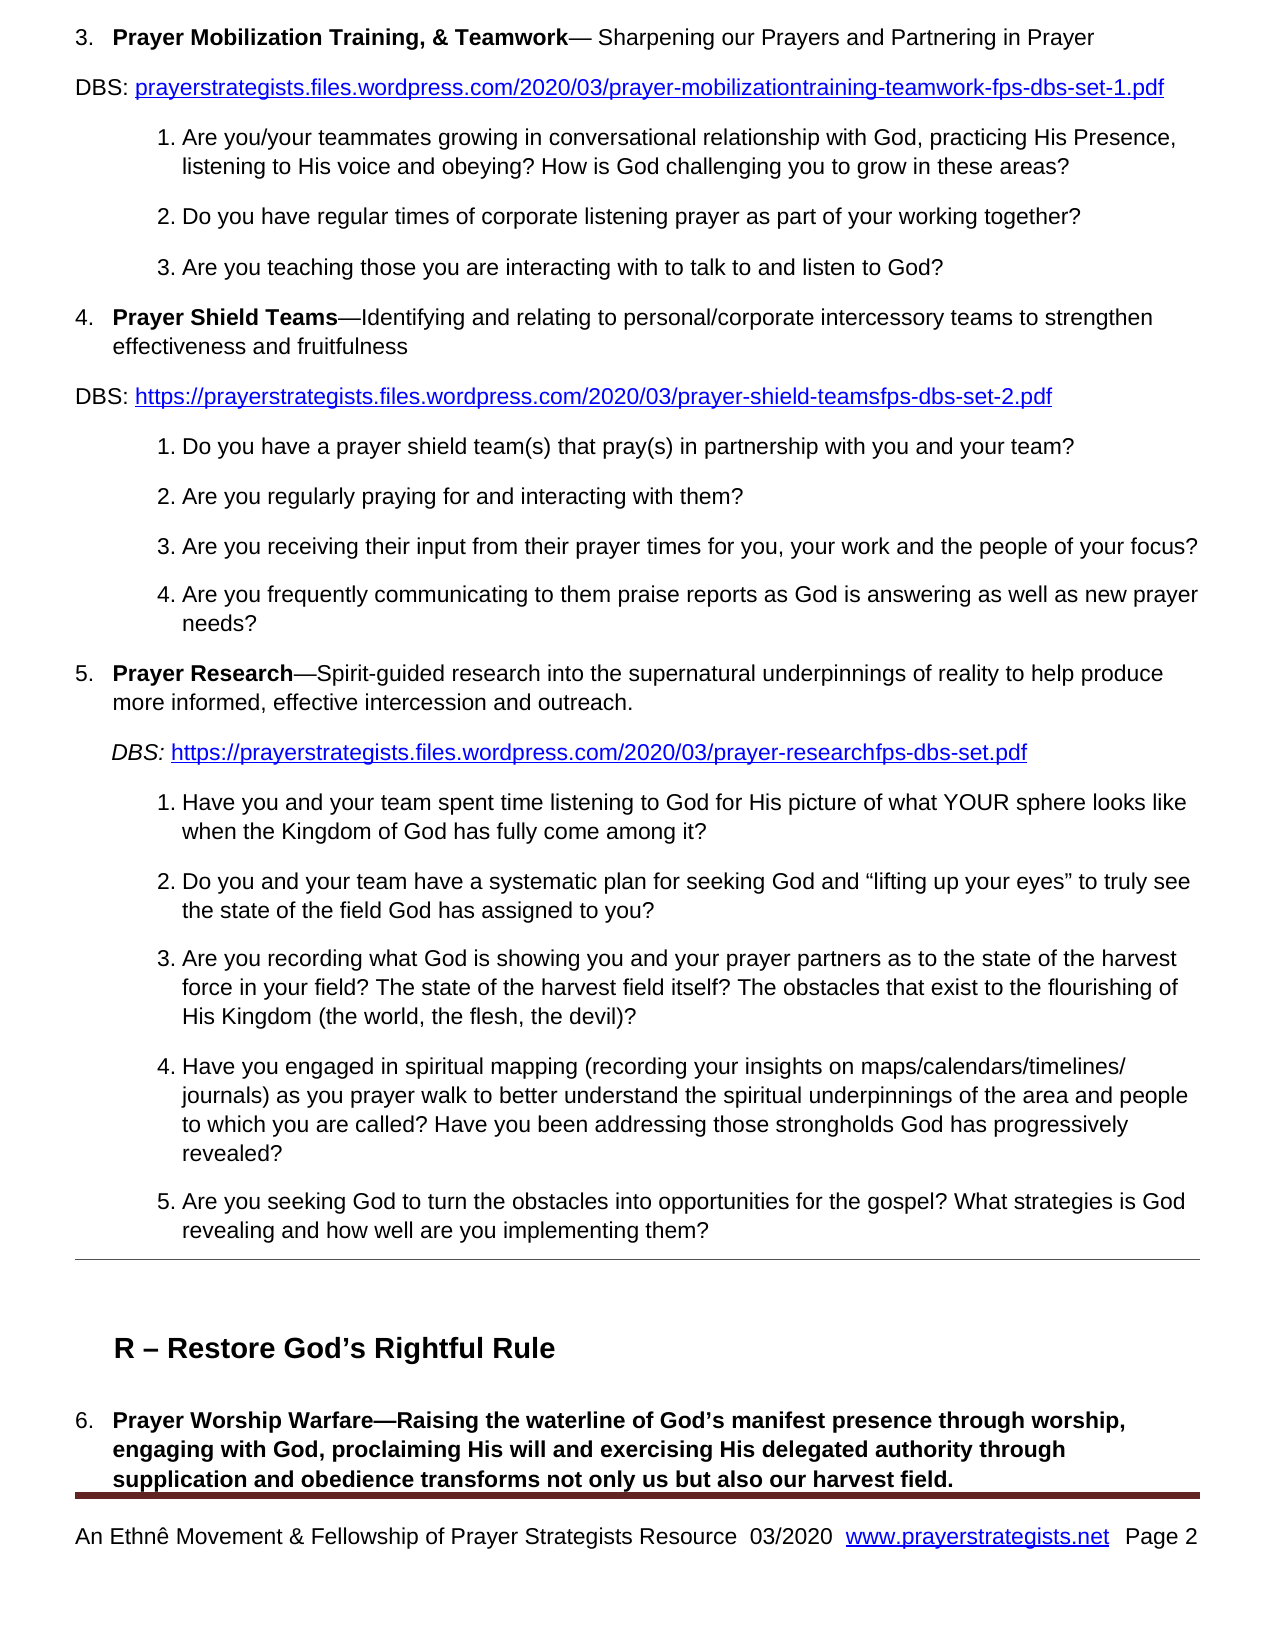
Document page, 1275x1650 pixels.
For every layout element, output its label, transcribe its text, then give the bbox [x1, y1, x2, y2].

list Are you recording what God is showing you and your prayer partners as to the state of the harvest force in your field? The state of the harvest field itself? The obstacles that exist to the flourishing of His Kingdom (the world, the flesh, the devil)? [157, 945, 1200, 1029]
list Do you have a prayer shield team(s) that pray(s) in partnership with you and your team? [157, 433, 1200, 459]
list Are you seeking God to turn the obstacles into opportunities for the gospel? What strategies is God revealing and how well are you implementing them? [157, 1188, 1200, 1243]
list Are you regularly praying for and interacting with them? [157, 483, 1200, 509]
list Have you engaged in spiritual mapping (recording your insights on maps/calendars/timelines/ journals) as you prayer walk to better understand the spiritual underpinnings of the area and people to which you are called? Have you been addressing those strongholds God has progressively revealed? [157, 1053, 1200, 1166]
list Prayer Mobilization Training, & Teamwork— Sharpening our Prayers and Partnering in Prayer [75, 24, 1200, 50]
list Are you frequently communicating to them praise reports as God is answering as well as new prayer needs? [157, 581, 1200, 636]
list Do you and your team have a systematic plan for seeking God and “lifting up your eyes” to truly see the state of the field God has assigned to you? [157, 868, 1200, 923]
list Have you and your team spent time listening to God for His picture of what YOUR sphere looks like when the Kingdom of God has fully come among it? [157, 789, 1200, 844]
list Do you have regular times of corporate listening prayer as part of your working together? [157, 203, 1200, 229]
text DBS: https://prayerstrategists.files.wordpress.com/2020/03/prayer-researchfps-dbs-set.pdf [111, 739, 1200, 766]
list Are you receiving their input from their prayer times for you, your work and the people of your focus? [157, 533, 1200, 559]
subtitle R – Restore God’s Rightful Rule [112, 1295, 1200, 1401]
text DBS: https://prayerstrategists.files.wordpress.com/2020/03/prayer-shield-teamsfps-dbs-set-2.pdf [75, 383, 1200, 409]
list Are you teaching those you are interacting with to talk to and listen to God? [157, 253, 1200, 280]
list Prayer Worship Warfare—Raising the waterline of God’s manifest presence through worship, engaging with God, proclaiming His will and exercising His delegated authority through supplication and obedience transforms not only us but also our harvest field. [75, 1407, 1200, 1492]
list Prayer Shield Teams—Identifying and relating to personal/corporate intercessory teams to strengthen effectiveness and fruitfulness [75, 304, 1200, 359]
list Prayer Research—Spirit-guided research into the supernatural underpinnings of reality to help produce more informed, effective intercession and outreach. [75, 660, 1200, 715]
text DBS: prayerstrategists.files.wordpress.com/2020/03/prayer-mobilizationtraining-teamwork-fps-dbs-set-1.pdf [75, 74, 1200, 101]
